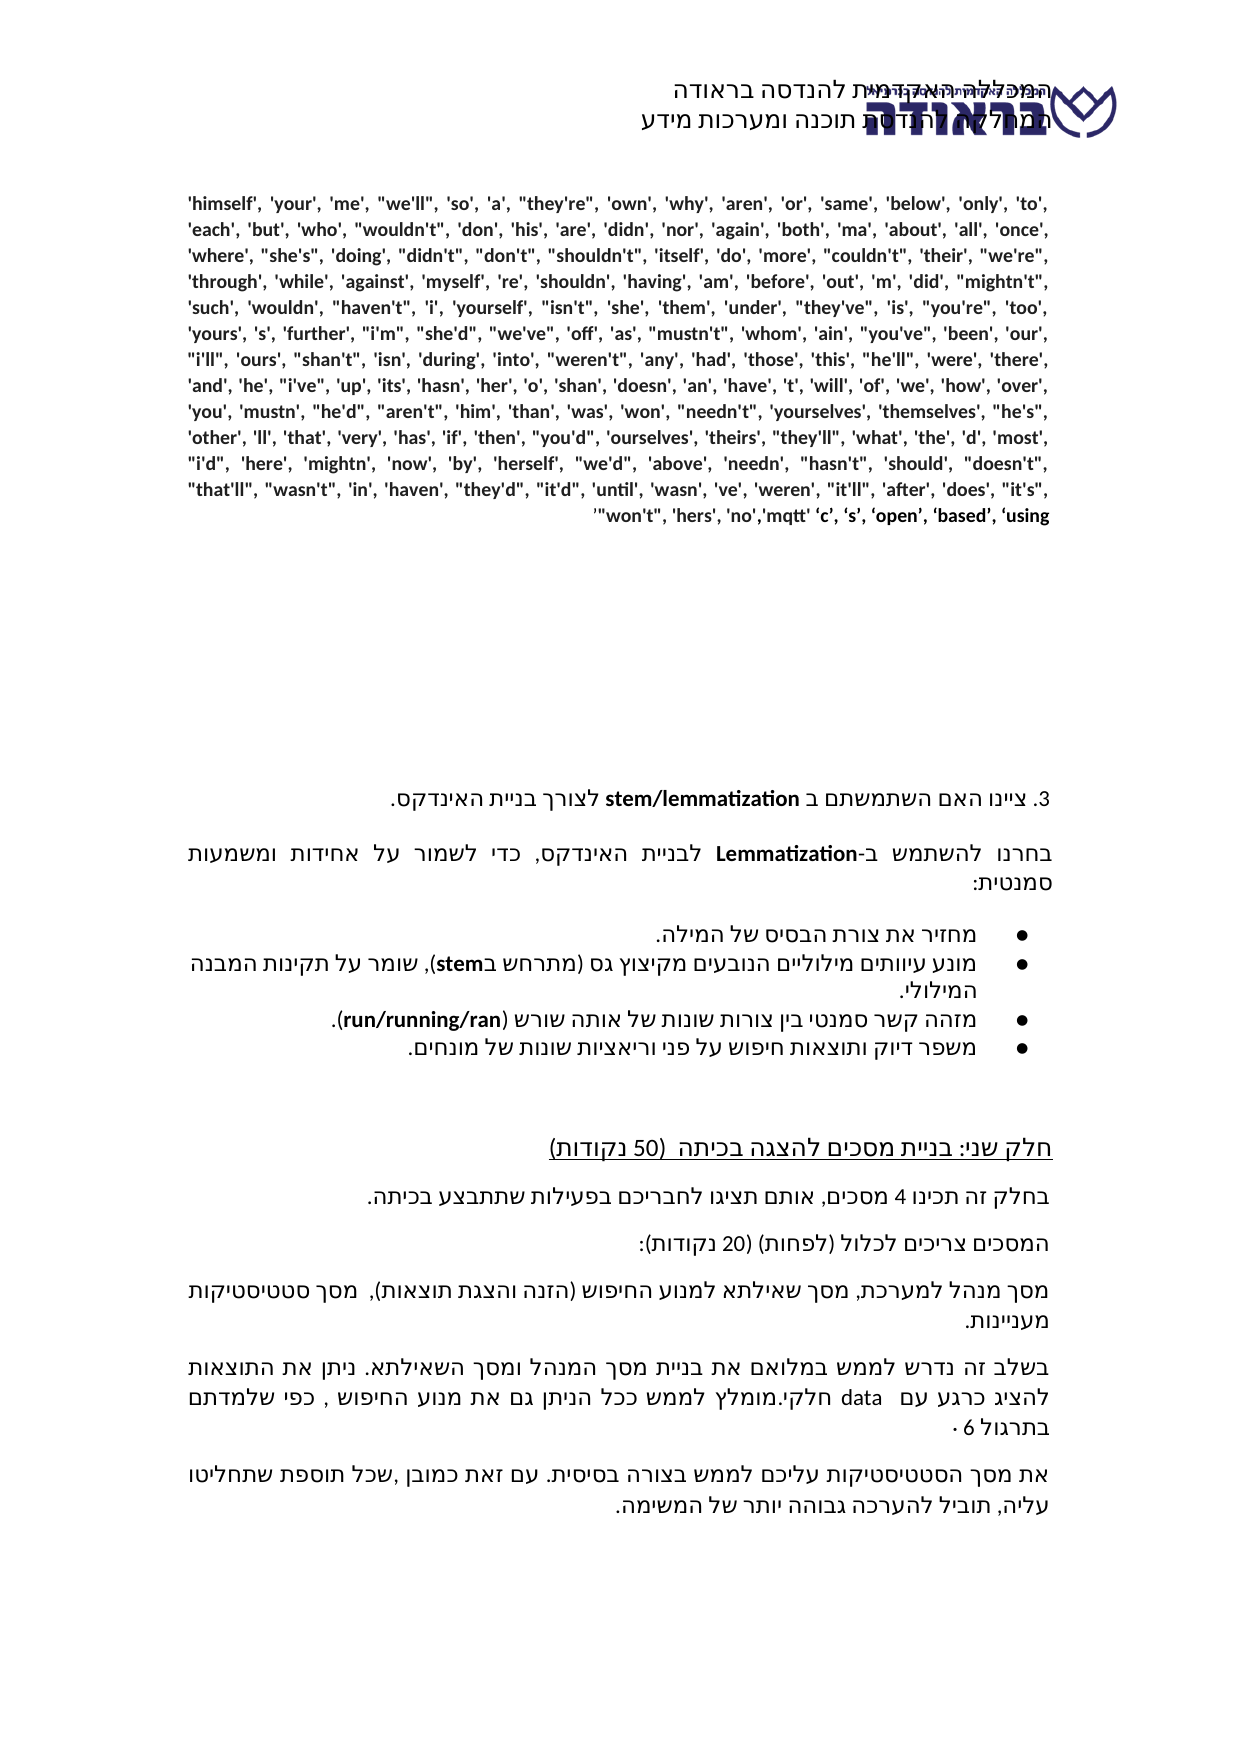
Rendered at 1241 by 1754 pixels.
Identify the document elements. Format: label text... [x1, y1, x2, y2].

text את מסך הסטטיסטיקות עליכם לממש בצורה בסיסית. עם זאת כמובן ,שכל תוספת שתחליטו עליה, תוביל להערכה גבוהה יותר של המשימה. [187, 1461, 1050, 1519]
text המסכים צריכים לכלול (לפחות) (20 נקודות): [187, 1229, 1050, 1257]
text 'with', 'at', 'not', 'on', 'between', 'down', 'because', 'it', "she'll", 'some', 'just', 'my', 'can', 'from', "hadn't", 'these', 'couldn', 'being', 'which', "you'll", 'y', 'for', 'few', "should've", 'when', 'they', 'be', 'hadn', 'himself', 'your', 'me', "we'll", 'so', 'a', "they're", 'own', 'why', 'aren', 'or', 'same', 'below', 'only', 'to', 'each', 'but', 'who', "wouldn't", 'don', 'his', 'are', 'didn', 'nor', 'again', 'both', 'ma', 'about', 'all', 'once', 'where', "she's", 'doing', "didn't", "don't", "shouldn't", 'itself', 'do', 'more', "couldn't", 'their', "we're", 'through', 'while', 'against', 'myself', 're', 'shouldn', 'having', 'am', 'before', 'out', 'm', 'did', "mightn't", 'such', 'wouldn', "haven't", 'i', 'yourself', "isn't", 'she', 'them', 'under', "they've", 'is', "you're", 'too', 'yours', 's', 'further', "i'm", "she'd", "we've", 'off', 'as', "mustn't", 'whom', 'ain', "you've", 'been', 'our', "i'll", 'ours', "shan't", 'isn', 'during', 'into', "weren't", 'any', 'had', 'those', 'this', "he'll", 'were', 'there', 'and', 'he', "i've", 'up', 'its', 'hasn', 'her', 'o', 'shan', 'doesn', 'an', 'have', 't', 'will', 'of', 'we', 'how', 'over', 'you', 'mustn', "he'd", "aren't", 'him', 'than', 'was', 'won', "needn't", 'yourselves', 'themselves', "he's", 'other', 'll', 'that', 'very', 'has', 'if', 'then', "you'd", 'ourselves', 'theirs', "they'll", 'what', 'the', 'd', 'most', "i'd", 'here', 'mightn', 'now', 'by', 'herself', "we'd", 'above', 'needn', "hasn't", 'should', "doesn't", "that'll", "wasn't", 'in', 'haven', "they'd", "it'd", 'until', 'wasn', 've', 'weren', "it'll", 'after', 'does', "it's", "won't", 'hers', 'no','mqtt' ‘c’, ‘s’, ‘open’, ‘based’, ‘using’ [187, 191, 1050, 527]
list מזהה קשר סמנטי בין צורות שונות של אותה שורש (run/running/ran). [187, 1005, 1015, 1033]
list מונע עיוותים מילוליים הנובעים מקיצוץ גס (מתרחש בstem), שומר על תקינות המבנה המילולי. [187, 949, 1015, 1005]
text מסך מנהל למערכת, מסך שאילתא למנוע החיפוש (הזנה והצגת תוצאות), מסך סטטיסטיקות מעניינות. [187, 1276, 1050, 1334]
text 3. ציינו האם השתמשתם ב stem/lemmatization לצורך בניית האינדקס. [187, 754, 1050, 812]
text בשלב זה נדרש לממש במלואם את בניית מסך המנהל ומסך השאילתא. ניתן את התוצאות להציג כרגע עם data חלקי.מומלץ לממש ככל הניתן גם את מנוע החיפוש , כפי שלמדתם בתרגול 6 😊 [187, 1353, 1050, 1442]
text בחלק זה תכינו 4 מסכים, אותם תציגו לחבריכם בפעילות שתתבצע בכיתה. [187, 1182, 1050, 1210]
text בחרנו להשתמש ב-Lemmatization לבניית האינדקס, כדי לשמור על אחידות ומשמעות סמנטית: [187, 839, 1053, 896]
text חלק שני: בניית מסכים להצגה בכיתה (50 נקודות) [187, 1133, 1053, 1163]
list מחזיר את צורת הבסיס של המילה. [187, 921, 1015, 949]
list משפר דיוק ותוצאות חיפוש על פני וריאציות שונות של מונחים. [187, 1033, 1015, 1061]
picture [858, 79, 1123, 143]
